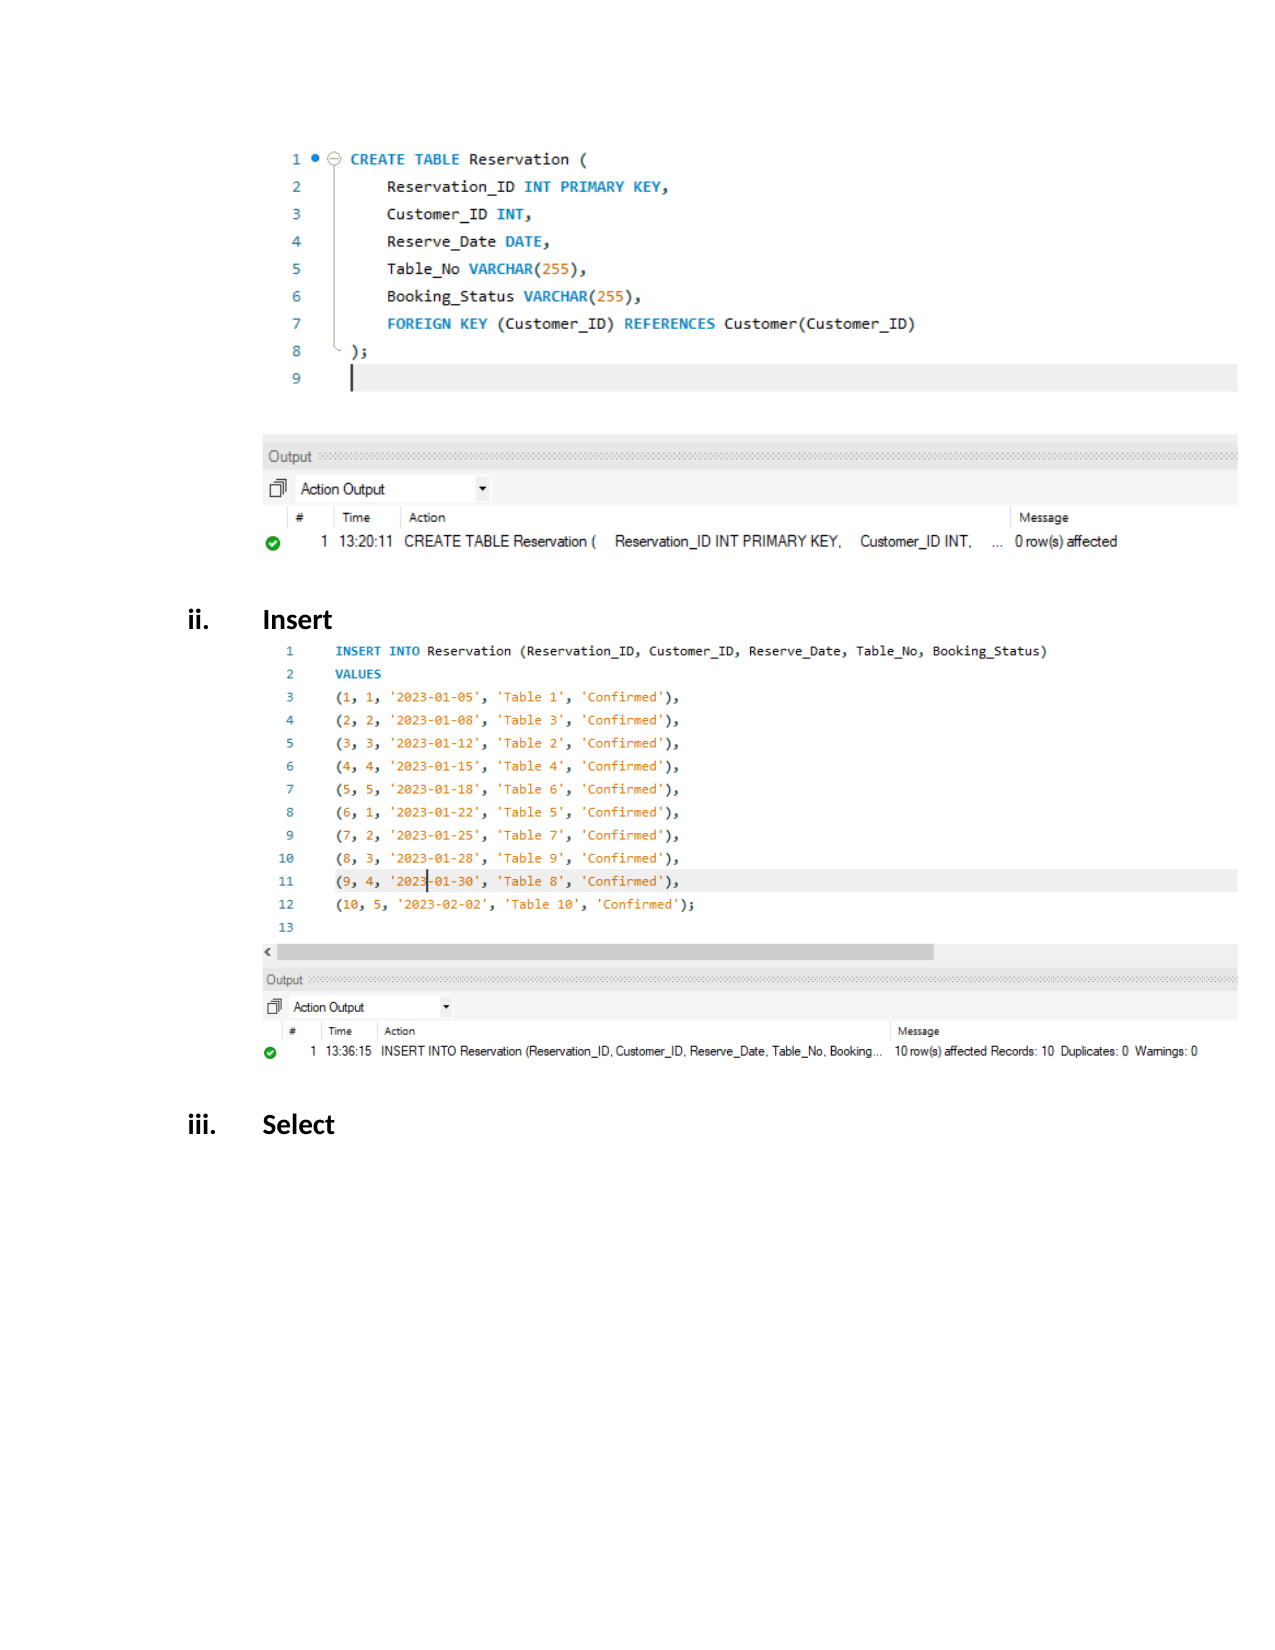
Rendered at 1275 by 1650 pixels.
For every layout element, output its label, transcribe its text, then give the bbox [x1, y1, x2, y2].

picture [262, 639, 1238, 1105]
list Insert [187, 601, 1125, 637]
picture [262, 150, 1238, 599]
list Select [187, 1106, 1125, 1142]
